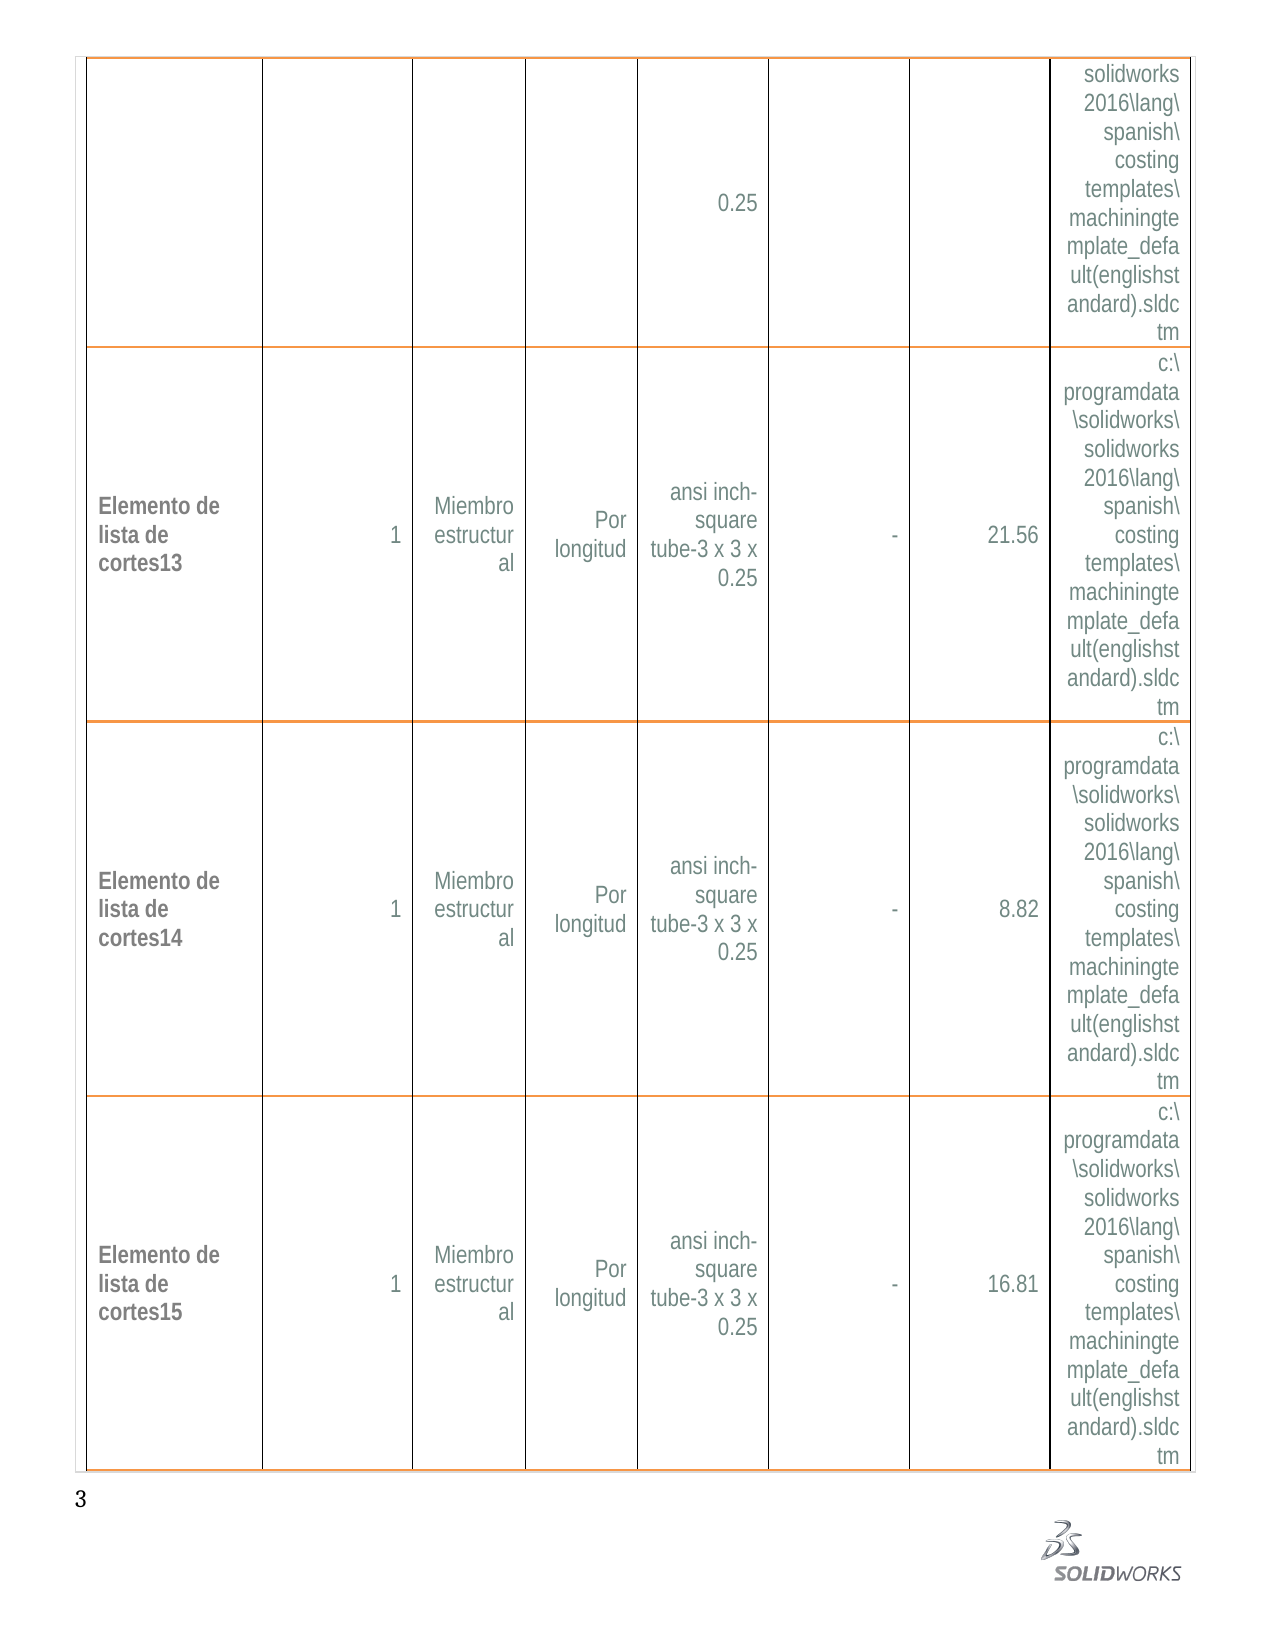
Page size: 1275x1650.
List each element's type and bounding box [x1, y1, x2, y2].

table_header [413, 1097, 525, 1469]
table_header [413, 59, 525, 346]
table_header [910, 723, 1049, 1095]
table_header [769, 1097, 909, 1469]
table_header [910, 348, 1049, 720]
table_header [638, 348, 768, 720]
table_header [1051, 1097, 1190, 1469]
table_header [1051, 348, 1190, 720]
table_header [413, 348, 525, 720]
table_header [638, 59, 768, 346]
table_header [87, 59, 262, 346]
table_header [87, 723, 262, 1095]
picture [1025, 1513, 1200, 1590]
table_header [910, 59, 1049, 346]
table_header [1051, 723, 1190, 1095]
table_header [526, 59, 637, 346]
table_header [1051, 59, 1190, 346]
table_header [87, 348, 262, 720]
table_header [1191, 57, 1195, 1471]
table_header [526, 1097, 637, 1469]
table_header [638, 1097, 768, 1469]
table_header [263, 59, 412, 346]
table_header [638, 723, 768, 1095]
table_header [769, 348, 909, 720]
table_header [263, 348, 412, 720]
table_header [526, 348, 637, 720]
table_header [76, 57, 86, 1471]
table_header [910, 1097, 1049, 1469]
table_header [87, 1097, 262, 1469]
table_header [769, 59, 909, 346]
table_header [769, 723, 909, 1095]
table_header [263, 1097, 412, 1469]
table_header [263, 723, 412, 1095]
table_header [413, 723, 525, 1095]
table_header [526, 723, 637, 1095]
